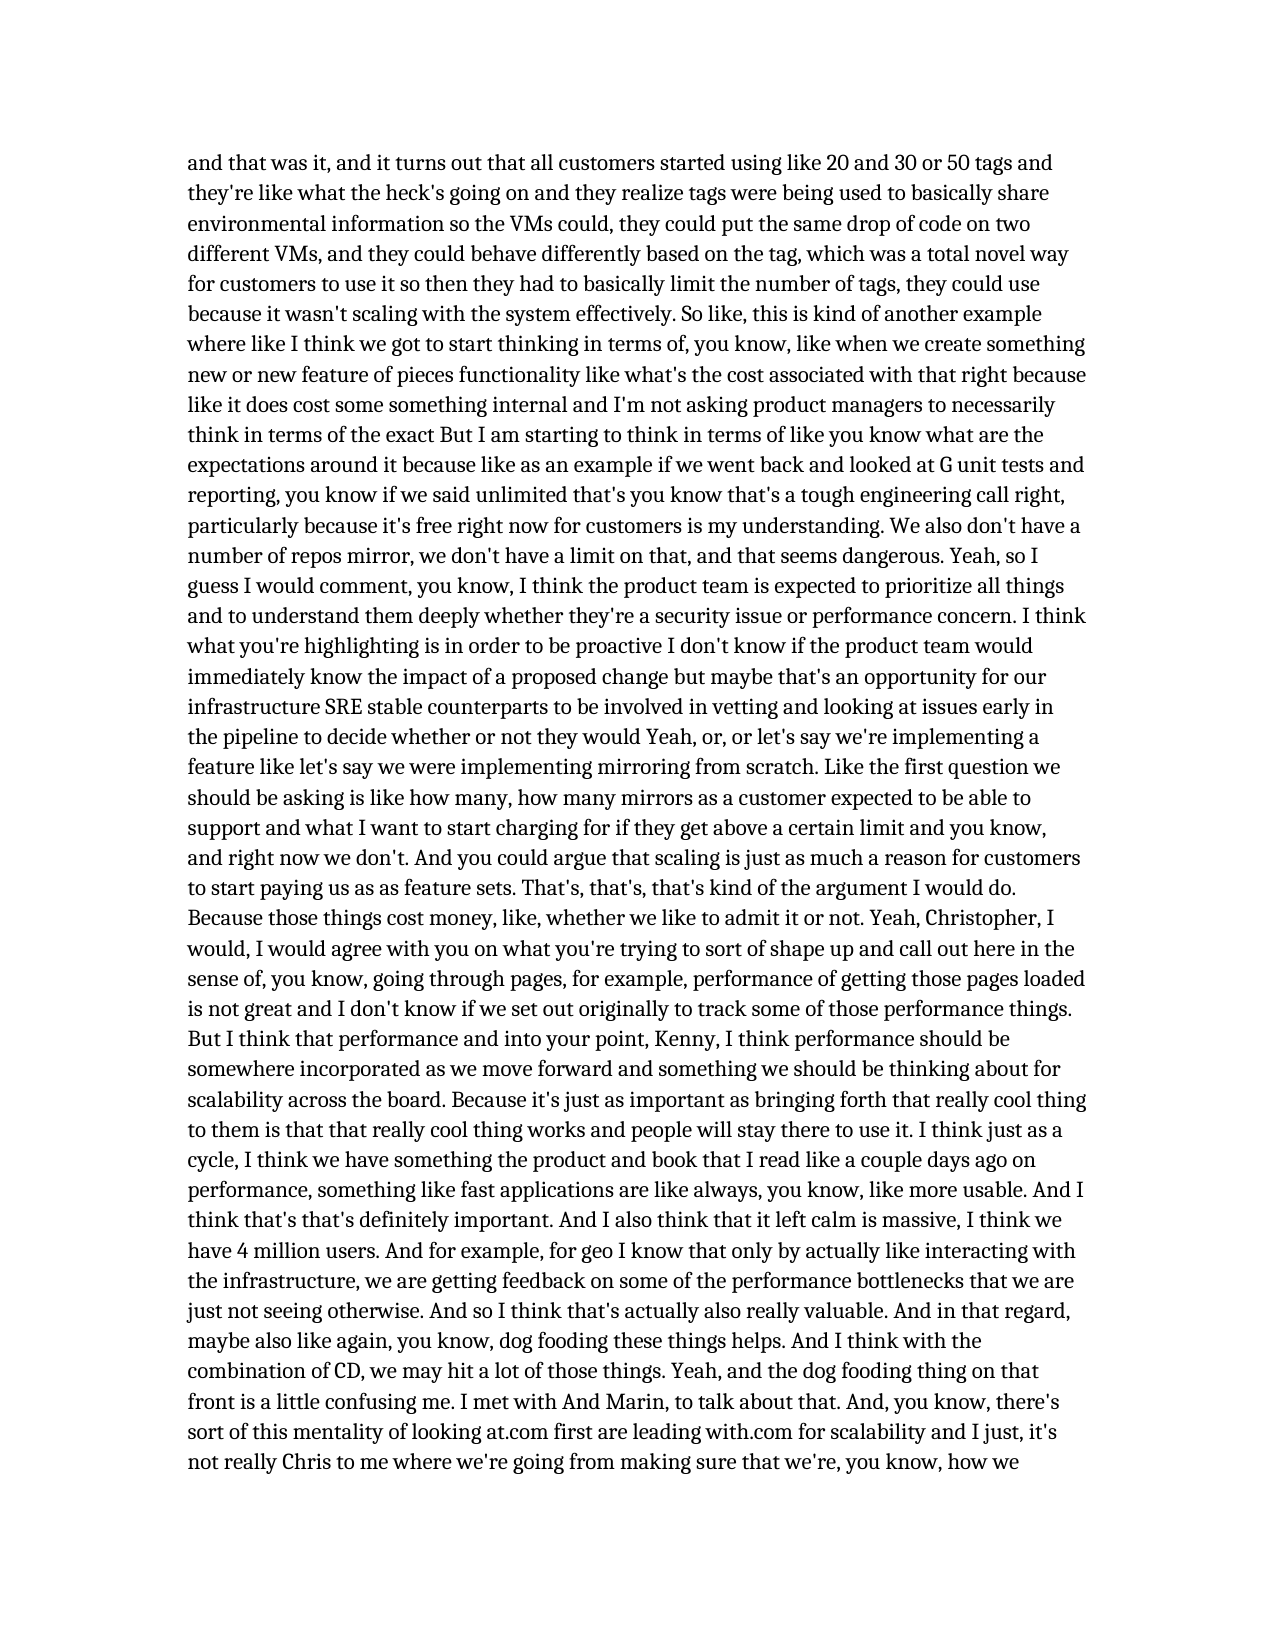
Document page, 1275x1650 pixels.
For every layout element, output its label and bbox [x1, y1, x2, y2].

text [187, 150, 1087, 1475]
